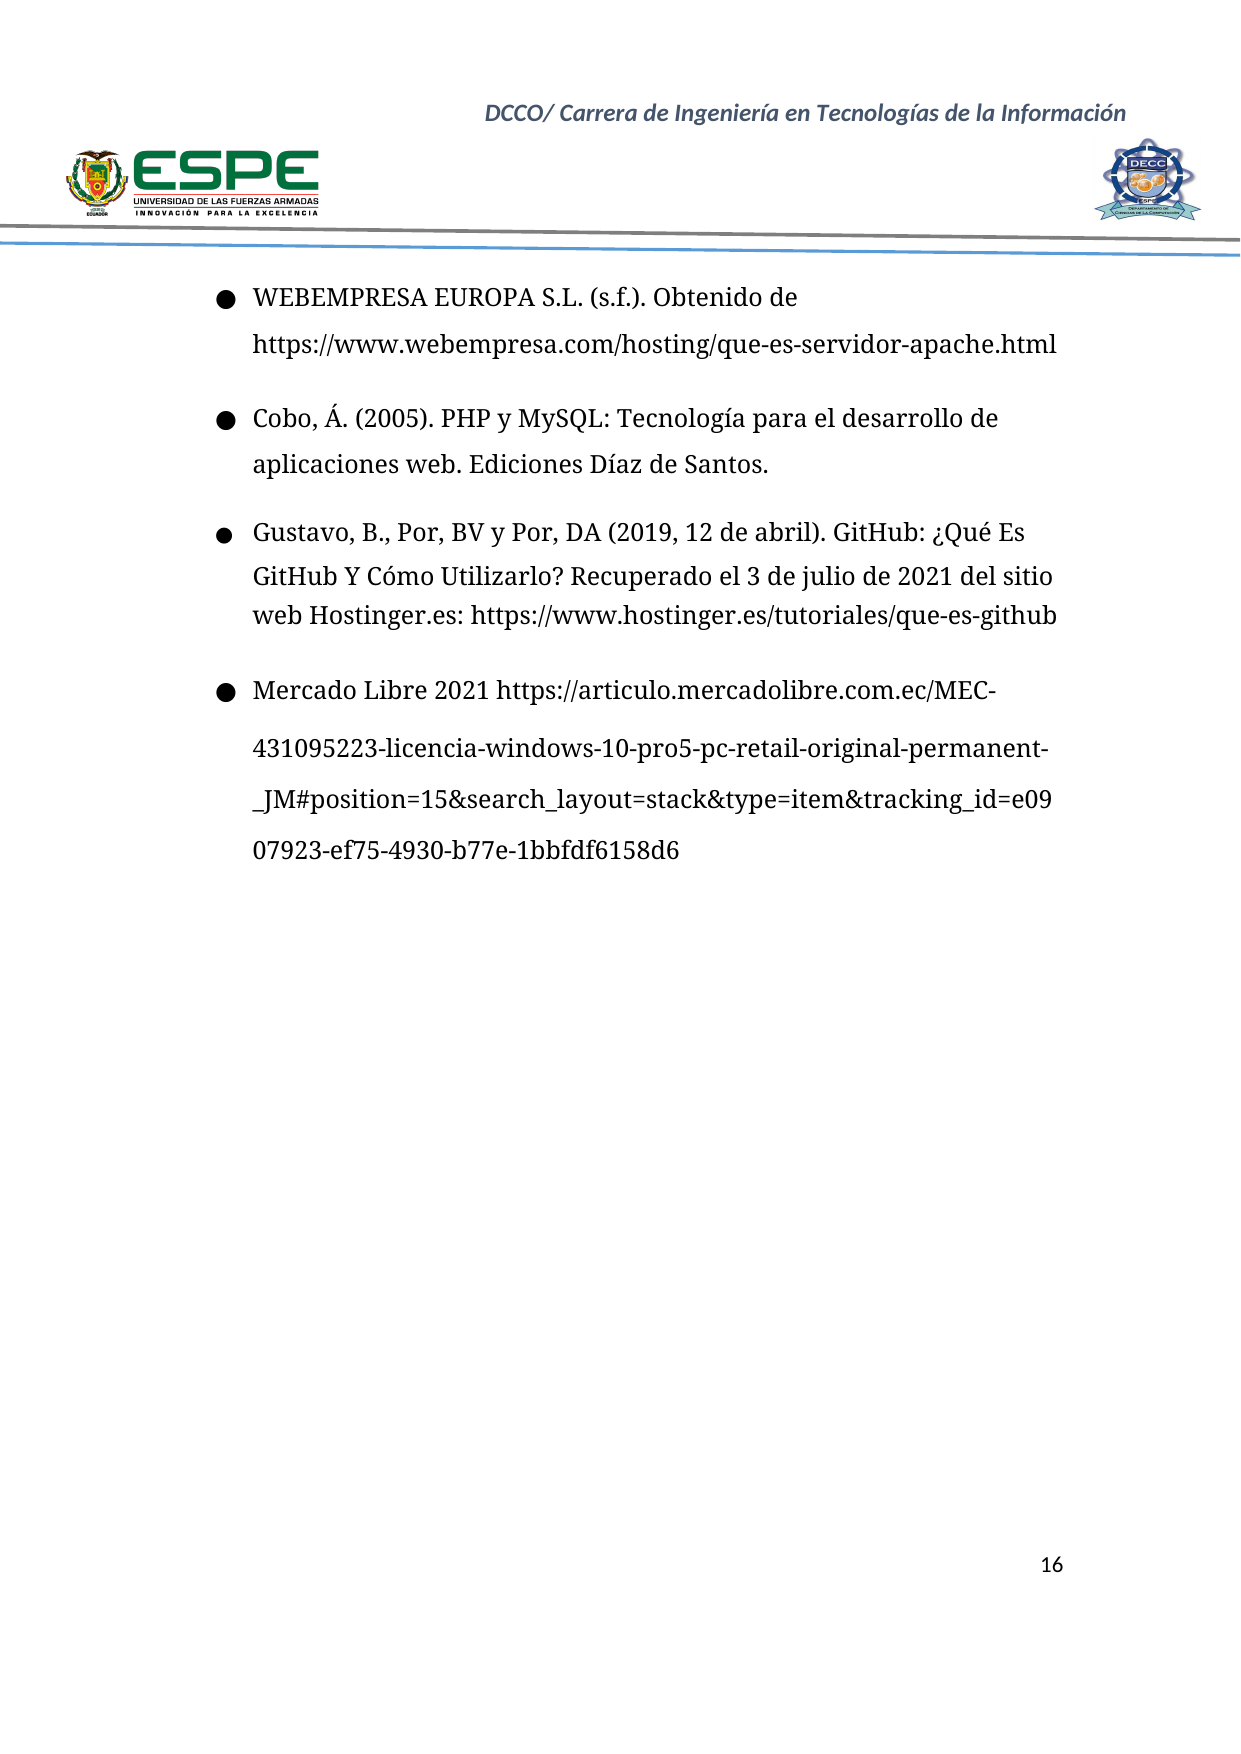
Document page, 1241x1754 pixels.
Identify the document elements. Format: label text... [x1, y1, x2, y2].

list WEBEMPRESA EUROPA S.L. (s.f.). Obtenido de https://www.webempresa.com/hosting/que-es-servidor-apache.html [215, 270, 1063, 360]
picture [65, 149, 322, 218]
list Mercado Libre 2021 https://articulo.mercadolibre.com.ec/MEC-431095223-licencia-windows-10-pro5-pc-retail-original-permanent-_JM#position=15&search_layout=stack&type=item&tracking_id=e0907923-ef75-4930-b77e-1bbfdf6158d6 [215, 662, 1063, 866]
list Gustavo, B., Por, BV y Por, DA (2019, 12 de abril). GitHub: ¿Qué Es GitHub Y Cómo Utilizarlo? Recuperado el 3 de julio de 2021 del sitio web Hostinger.es: https://www.hostinger.es/tutoriales/que-es-github [215, 511, 1063, 632]
list Cobo, Á. (2005). PHP y MySQL: Tecnología para el desarrollo de aplicaciones web. Ediciones Díaz de Santos. [215, 390, 1063, 481]
picture [1093, 135, 1203, 224]
